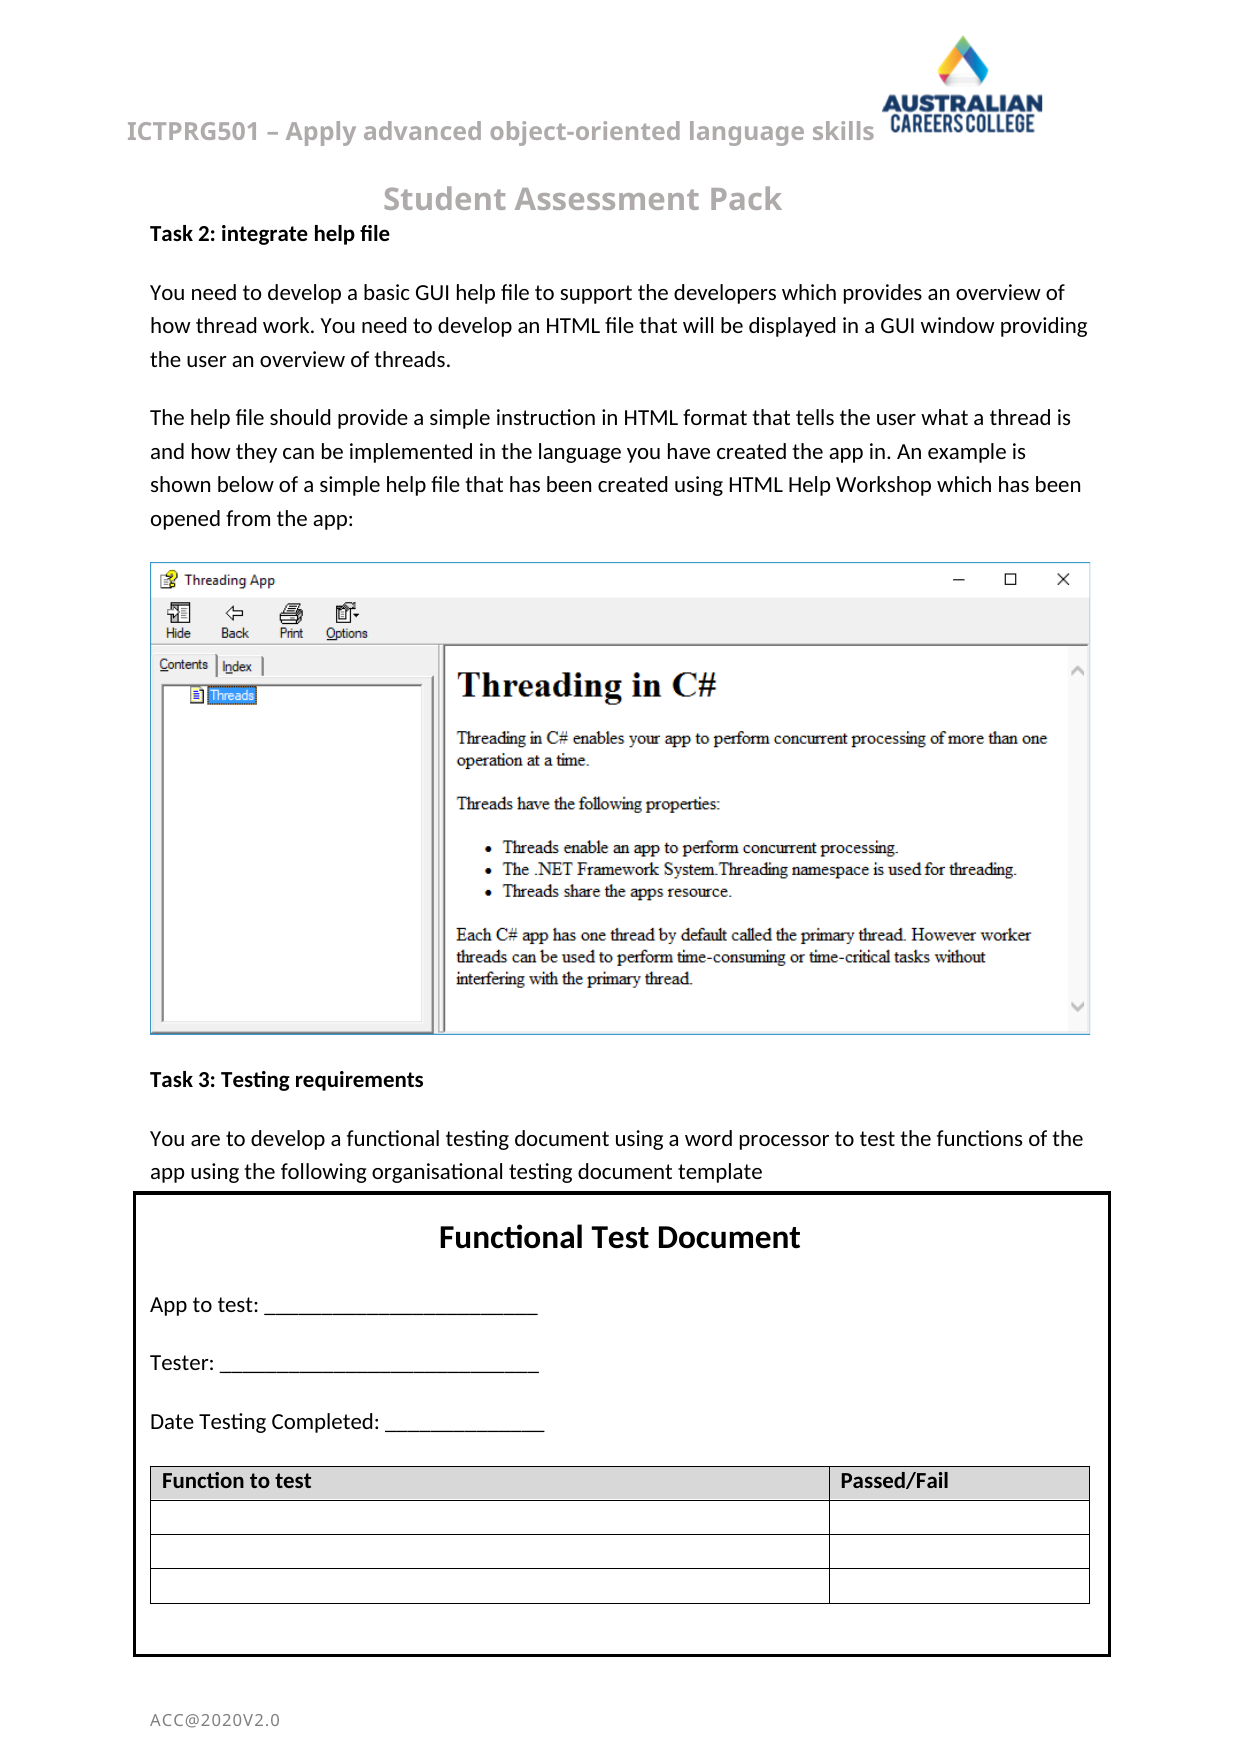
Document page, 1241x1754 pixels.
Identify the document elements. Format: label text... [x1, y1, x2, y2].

text App to test: ________________________ [150, 1290, 1090, 1318]
text You need to develop a basic GUI help file to support the developers which provides an overview of how thread work. You need to develop an HTML file that will be displayed in a GUI window providing the user an overview of threads. [150, 278, 1090, 373]
text Tester: ____________________________ [150, 1348, 1090, 1376]
table_cell [830, 1569, 1089, 1602]
text Date Testing Completed: ______________ [150, 1407, 1090, 1435]
text The help file should provide a simple instruction in HTML format that tells the user what a thread is and how they can be implemented in the language you have created the app in. An example is shown below of a simple help file that has been created using HTML Help Workshop which has been opened from the app: [150, 403, 1090, 532]
table_cell [830, 1535, 1089, 1568]
table_cell [151, 1535, 829, 1568]
table_header Function to test [151, 1467, 829, 1499]
text Task 2: integrate help file [150, 219, 1090, 247]
text Functional Test Document [150, 1216, 1090, 1257]
table_cell [151, 1569, 829, 1602]
picture [150, 562, 1091, 1035]
table_cell [151, 1501, 829, 1534]
text You are to develop a functional testing document using a word processor to test the functions of the app using the following organisational testing document template [150, 1124, 1090, 1186]
picture [875, 29, 1049, 141]
text Task 3: Testing requirements [150, 1065, 1090, 1093]
table_cell [830, 1501, 1089, 1534]
table_header Passed/Fail [830, 1467, 1089, 1499]
